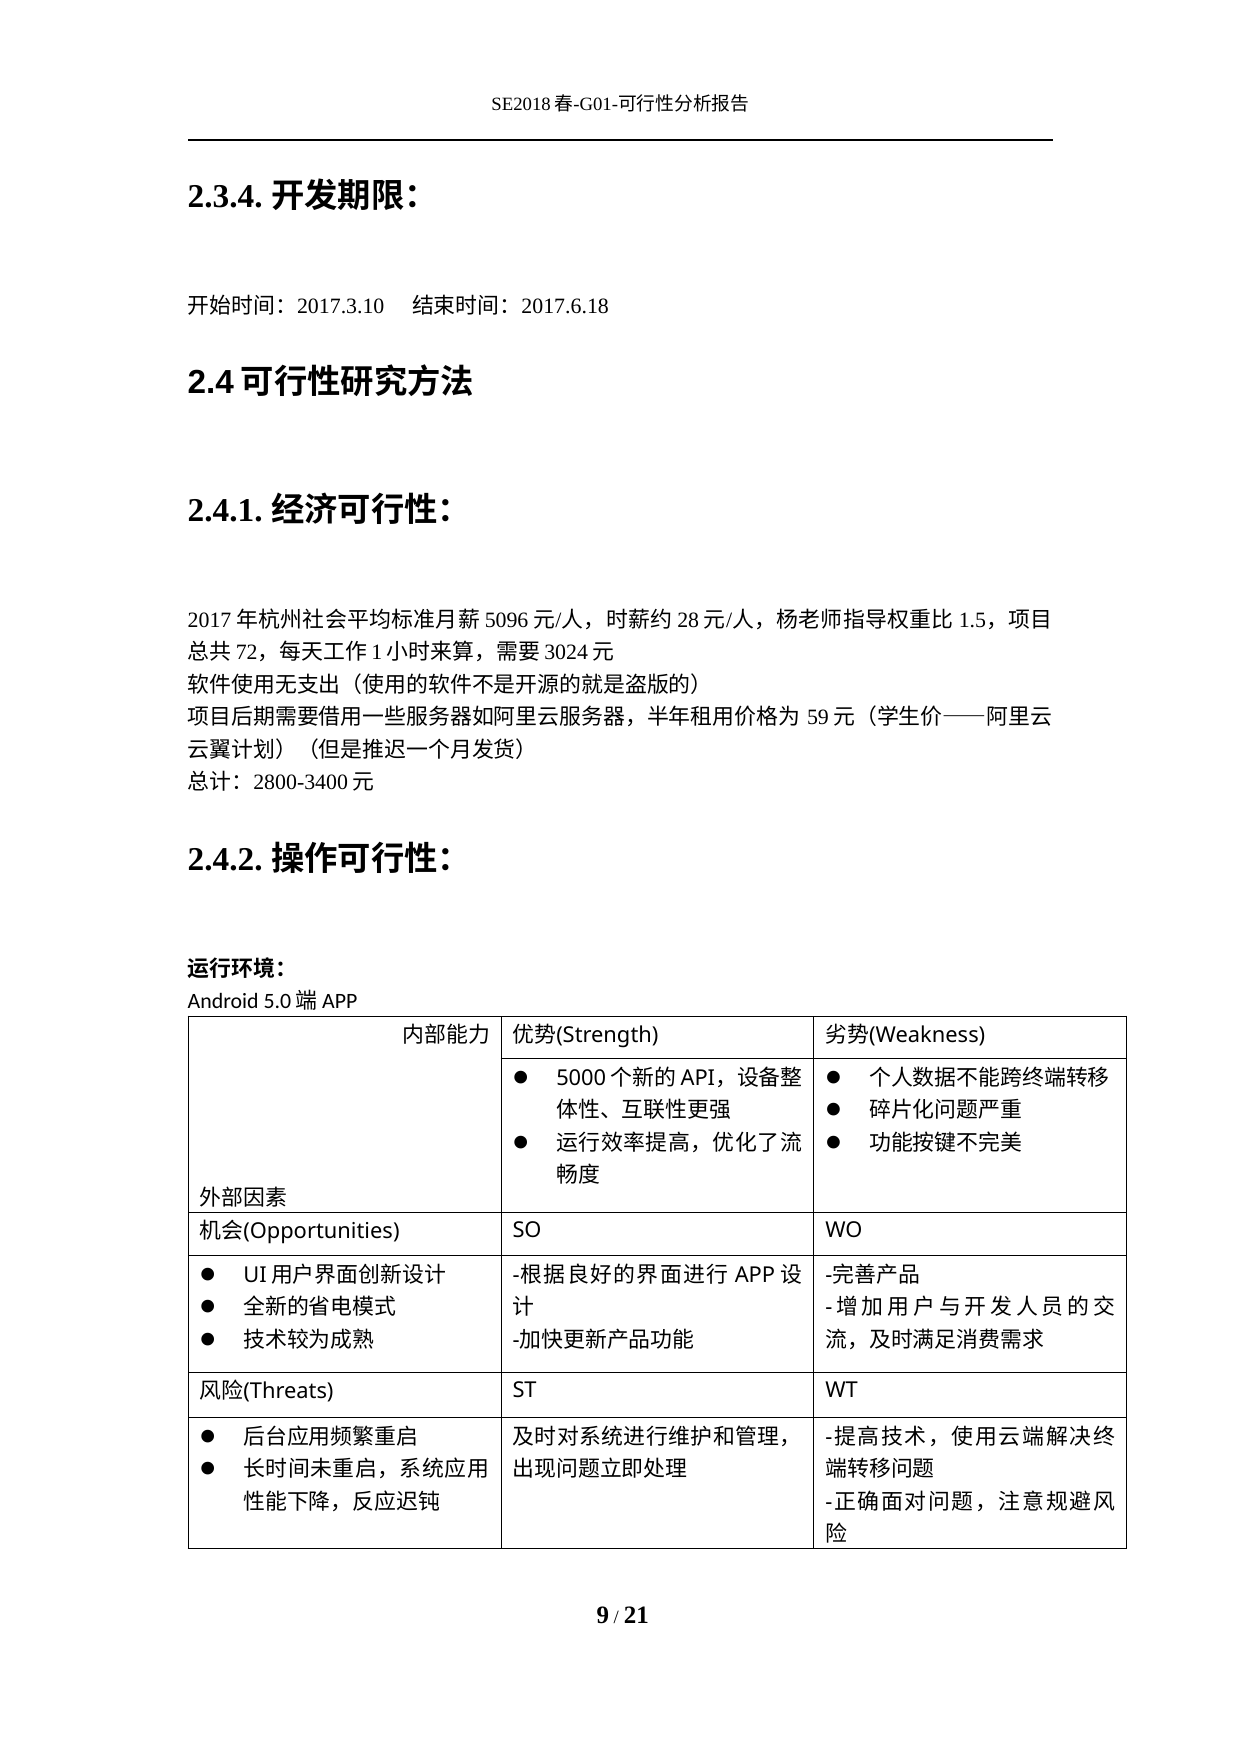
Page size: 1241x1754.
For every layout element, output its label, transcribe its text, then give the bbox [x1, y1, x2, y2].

table_cell 个人数据不能跨终端转移 碎片化问题严重 功能按键不完美 [814, 1059, 1126, 1212]
table_header 内部能力 外部因素 [189, 1017, 501, 1212]
table_cell UI用户界面创新设计 全新的省电模式 技术较为成熟 [189, 1256, 501, 1372]
table_cell 机会(Opportunities) [189, 1213, 501, 1255]
text 开始时间：2017.3.10 结束时间：2017.6.18 [187, 287, 1053, 320]
table_cell WO [814, 1213, 1126, 1255]
table_cell 风险(Threats) [189, 1373, 501, 1417]
subtitle 2.4.2. 操作可行性： [187, 823, 1053, 888]
subtitle 2.4.1. 经济可行性： [187, 474, 1053, 539]
subtitle 2.3.4. 开发期限： [187, 160, 1053, 225]
table_cell 后台应用频繁重启 长时间未重启，系统应用性能下降，反应迟钝 [189, 1418, 501, 1548]
text 项目后期需要借用一些服务器如阿里云服务器，半年租用价格为59元（学生价——阿里云云翼计划）（但是推迟一个月发货） [187, 699, 1053, 764]
table_cell -提高技术，使用云端解决终端转移问题 -正确面对问题，注意规避风险 [814, 1418, 1126, 1548]
table_cell ST [502, 1373, 813, 1417]
text 总计：2800-3400元 [187, 764, 1053, 796]
table_cell -完善产品 -增加用户与开发人员的交流，及时满足消费需求 [814, 1256, 1126, 1372]
table_cell WT [814, 1373, 1126, 1417]
text 软件使用无支出（使用的软件不是开源的就是盗版的） [187, 666, 1053, 699]
table_cell SO [502, 1213, 813, 1255]
text 2017年杭州社会平均标准月薪5096元/人，时薪约28元/人，杨老师指导权重比1.5，项目总共72，每天工作1小时来算，需要3024元 [187, 601, 1053, 666]
text Android 5.0端APP [187, 983, 1053, 1016]
table_header 优势(Strength) [502, 1017, 813, 1058]
table_cell 5000个新的API，设备整体性、互联性更强 运行效率提高，优化了流畅度 [502, 1059, 813, 1212]
subtitle 2.4可行性研究方法 [187, 347, 1053, 412]
table_header 劣势(Weakness) [814, 1017, 1126, 1058]
table_cell 及时对系统进行维护和管理，出现问题立即处理 [502, 1418, 813, 1548]
text 运行环境： [187, 951, 1053, 983]
table_cell -根据良好的界面进行APP设计 -加快更新产品功能 [502, 1256, 813, 1372]
